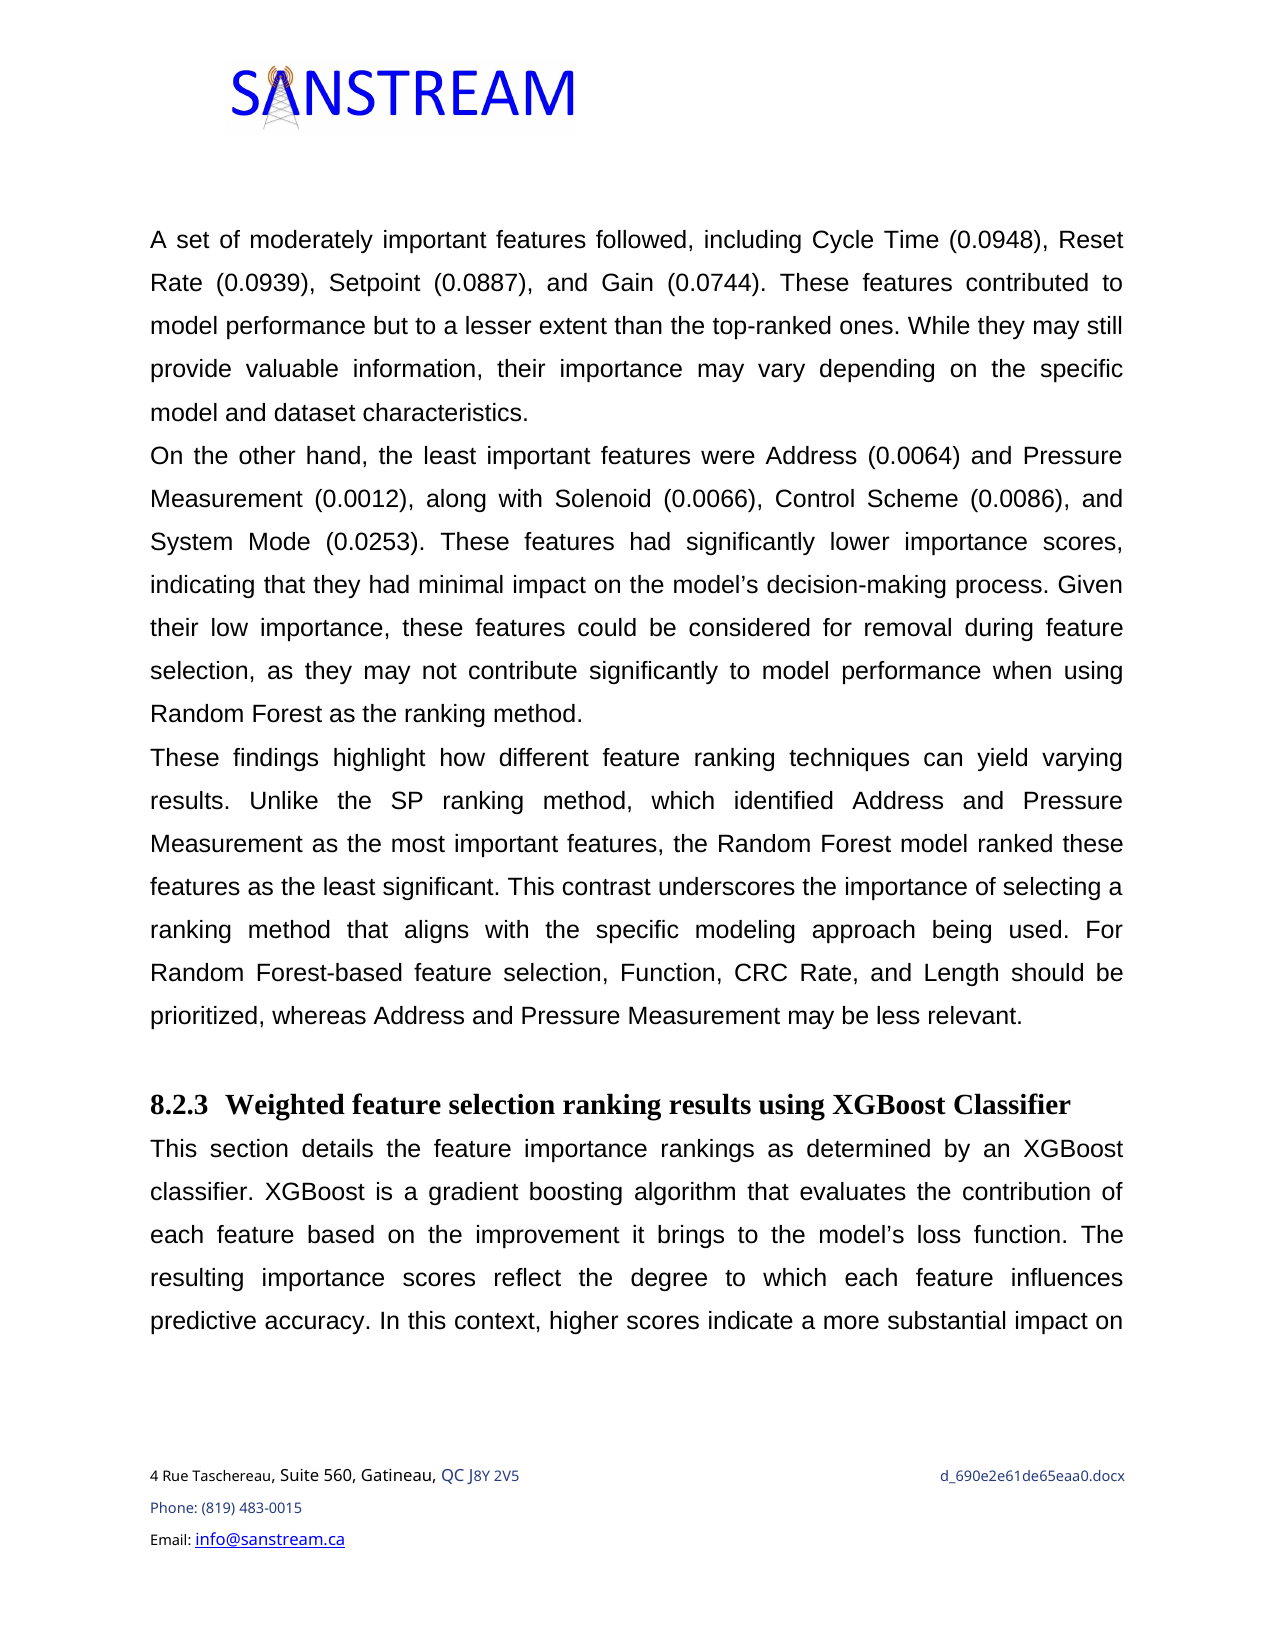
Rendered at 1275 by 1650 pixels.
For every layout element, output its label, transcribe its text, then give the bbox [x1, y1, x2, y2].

text On the other hand, the least important features were Address (0.0064) and Pressure Measurement (0.0012), along with Solenoid (0.0066), Control Scheme (0.0086), and System Mode (0.0253). These features had significantly lower importance scores, indicating that they had minimal impact on the model’s decision-making process. Given their low importance, these features could be considered for removal during feature selection, as they may not contribute significantly to model performance when using Random Forest as the ranking method. [150, 441, 1125, 728]
subtitle Weighted feature selection ranking results using XGBoost Classifier [150, 1087, 1125, 1121]
picture [225, 60, 579, 135]
text These findings highlight how different feature ranking techniques can yield varying results. Unlike the SP ranking method, which identified Address and Pressure Measurement as the most important features, the Random Forest model ranked these features as the least significant. This contrast underscores the importance of selecting a ranking method that aligns with the specific modeling approach being used. For Random Forest-based feature selection, Function, CRC Rate, and Length should be prioritized, whereas Address and Pressure Measurement may be less relevant. [150, 742, 1125, 1030]
text A set of moderately important features followed, including Cycle Time (0.0948), Reset Rate (0.0939), Setpoint (0.0887), and Gain (0.0744). These features contributed to model performance but to a lesser extent than the top-ranked ones. While they may still provide valuable information, their importance may vary depending on the specific model and dataset characteristics. [150, 225, 1125, 426]
